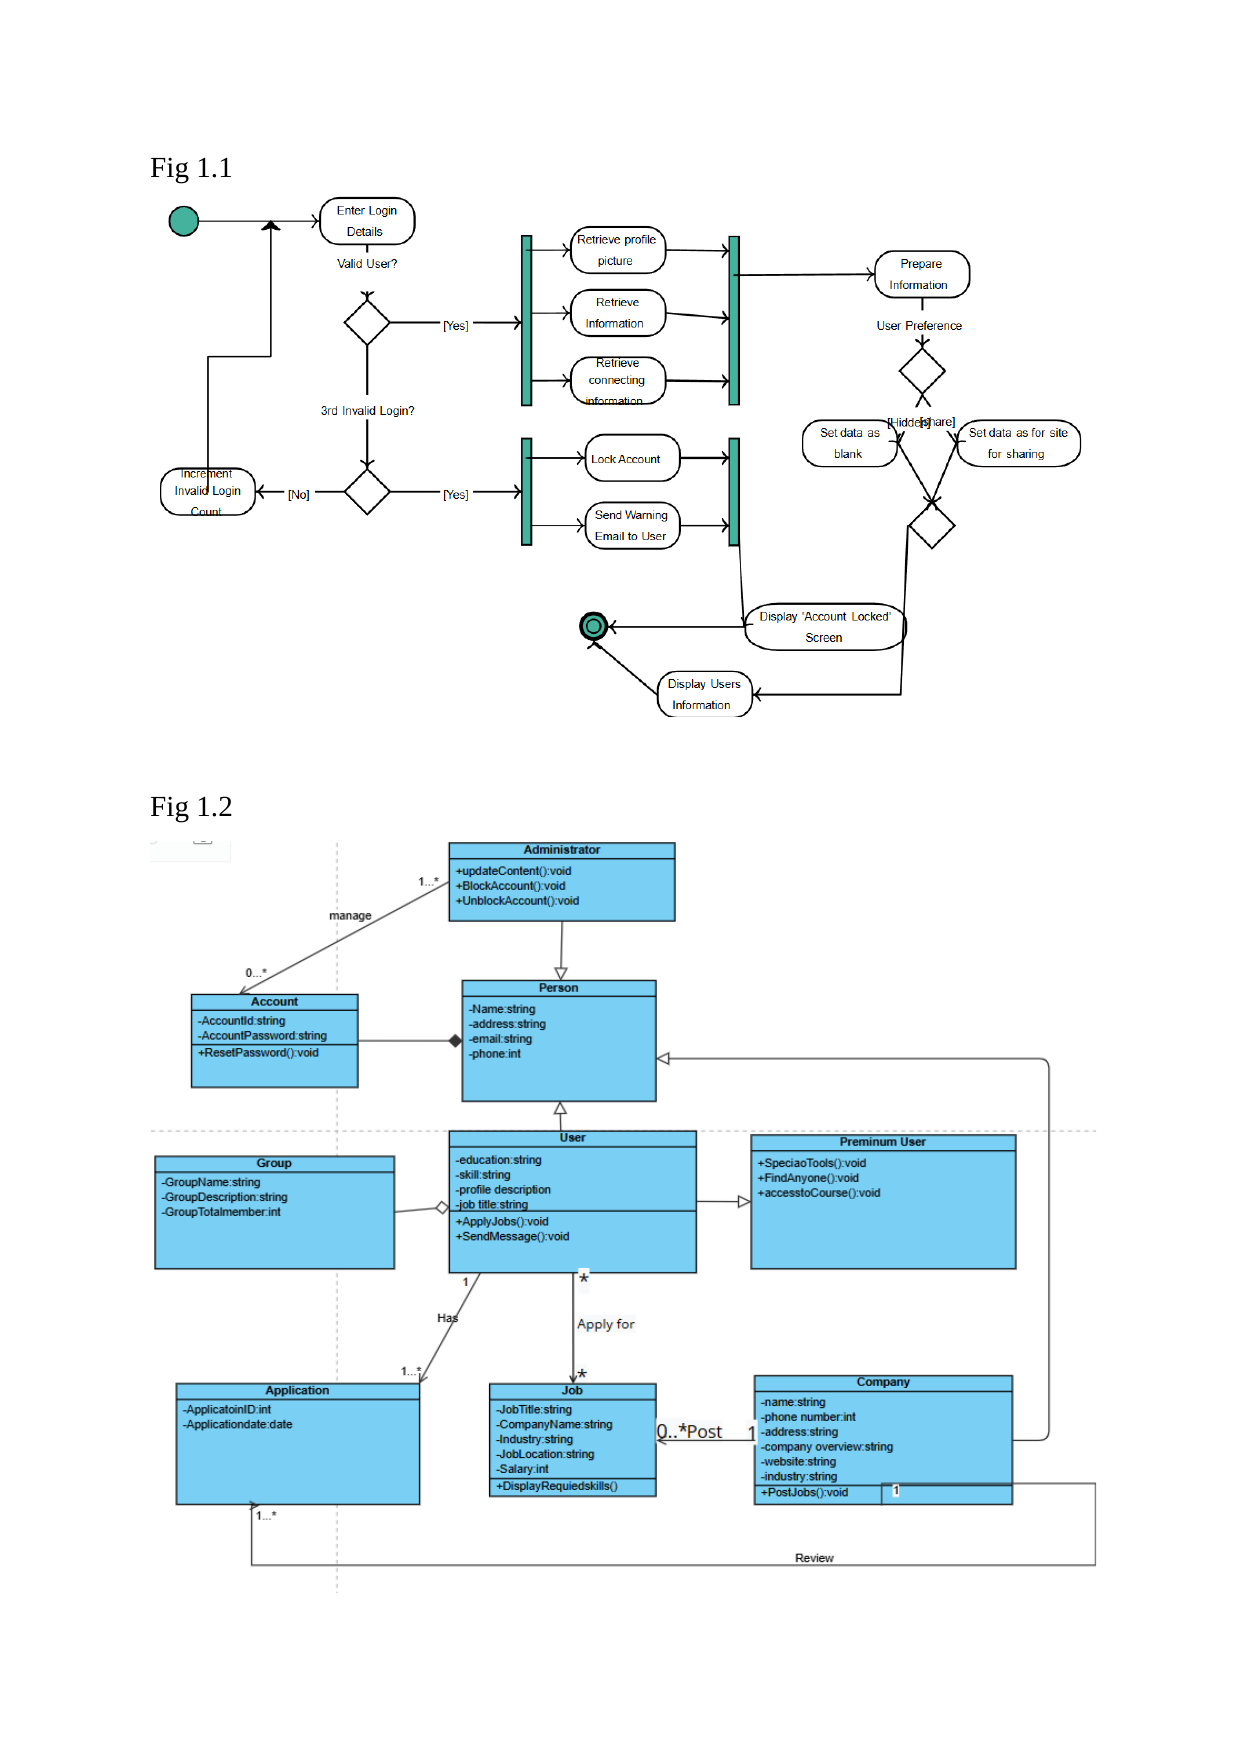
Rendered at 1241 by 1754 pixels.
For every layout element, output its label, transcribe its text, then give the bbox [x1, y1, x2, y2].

picture [150, 185, 1091, 717]
picture [150, 841, 1097, 1593]
text Fig 1.2 [150, 789, 1090, 822]
text Fig 1.1 [150, 150, 1090, 185]
